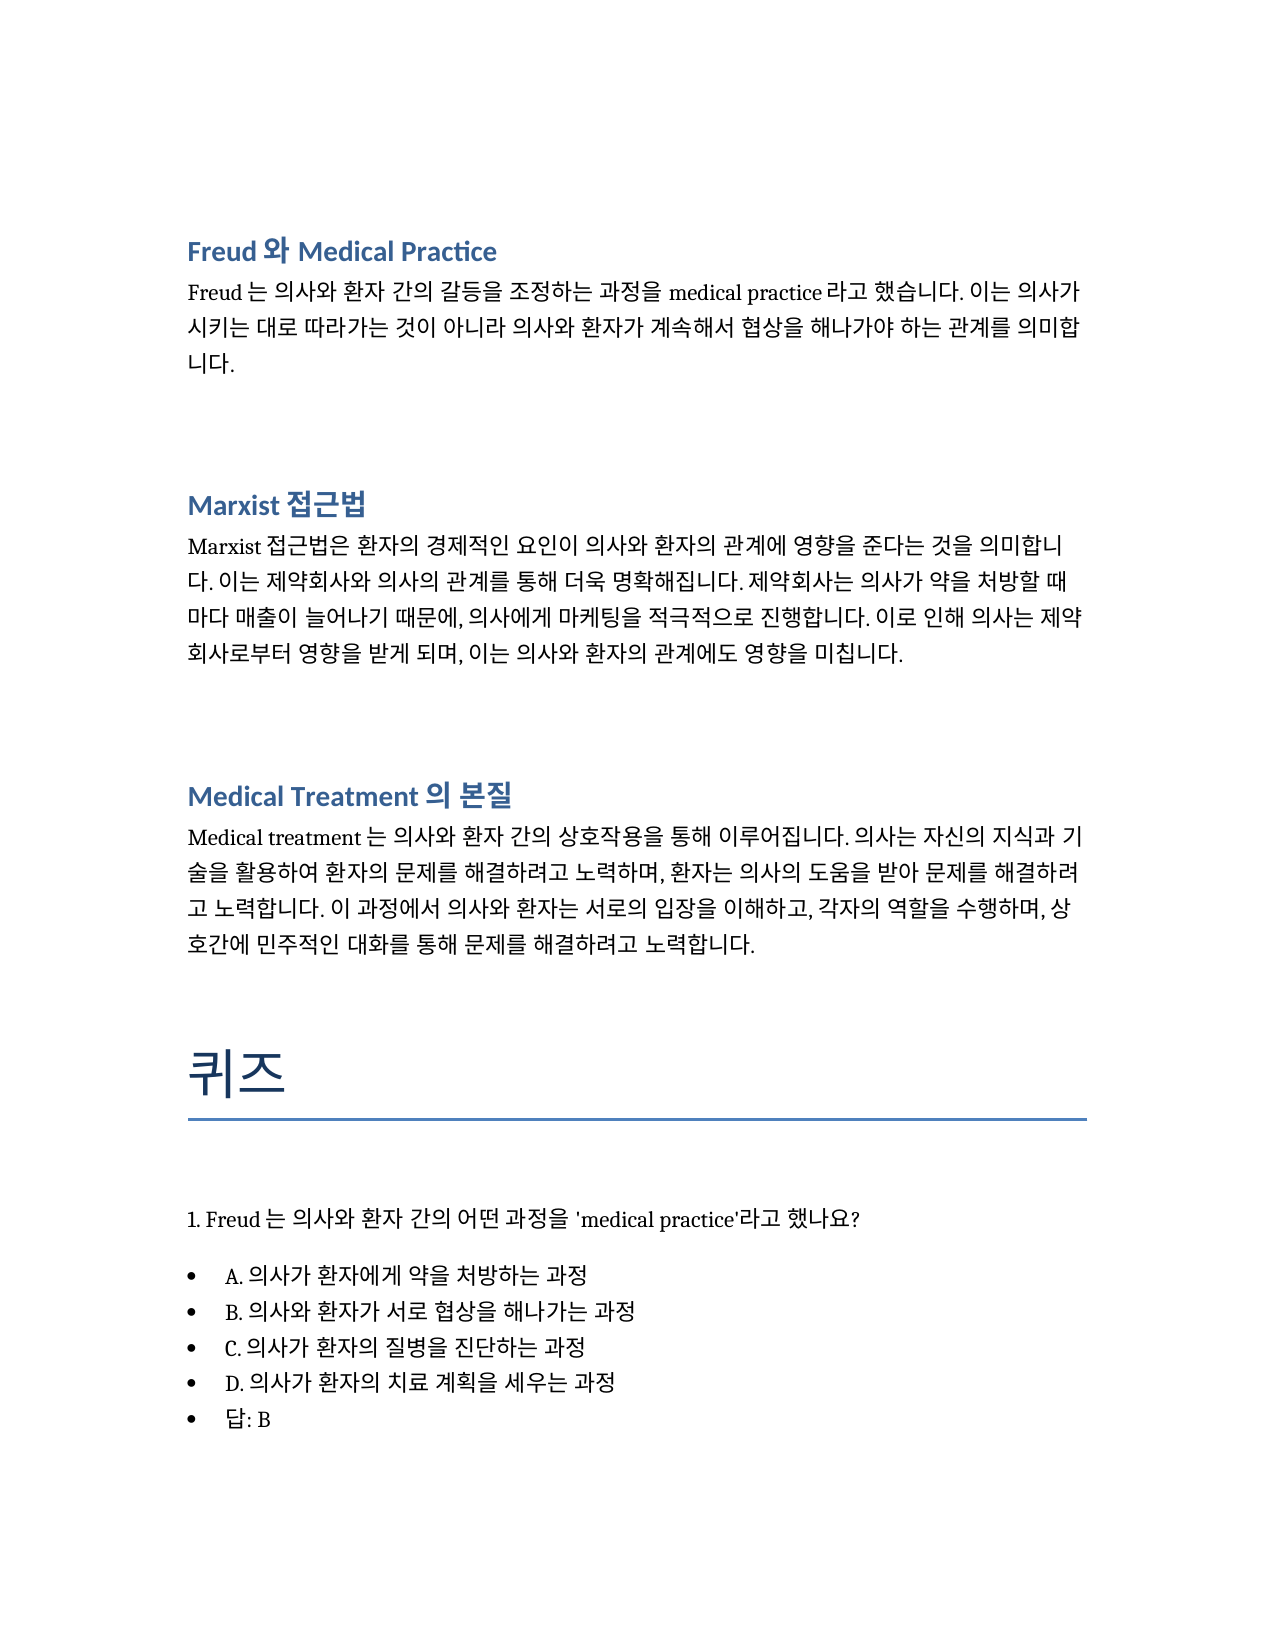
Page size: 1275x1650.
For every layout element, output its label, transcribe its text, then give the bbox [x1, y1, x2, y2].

subtitle Freud와 Medical Practice [187, 230, 1087, 270]
list D. 의사가 환자의 치료 계획을 세우는 과정 [187, 1367, 1087, 1399]
subtitle Marxist 접근법 [187, 485, 1087, 524]
text Freud는 의사와 환자 간의 갈등을 조정하는 과정을 medical practice라고 했습니다. 이는 의사가 시키는 대로 따라가는 것이 아니라 의사와 환자가 계속해서 협상을 해나가야 하는 관계를 의미합니다. [187, 276, 1087, 379]
subtitle Medical Treatment의 본질 [187, 775, 1087, 815]
text 1. Freud는 의사와 환자 간의 어떤 과정을 'medical practice'라고 했나요? [187, 1203, 1087, 1234]
list 답: B [187, 1403, 1087, 1434]
title 퀴즈 [187, 1036, 1087, 1121]
list C. 의사가 환자의 질병을 진단하는 과정 [187, 1331, 1087, 1363]
list B. 의사와 환자가 서로 협상을 해나가는 과정 [187, 1296, 1087, 1327]
text Marxist 접근법은 환자의 경제적인 요인이 의사와 환자의 관계에 영향을 준다는 것을 의미합니다. 이는 제약회사와 의사의 관계를 통해 더욱 명확해집니다. 제약회사는 의사가 약을 처방할 때마다 매출이 늘어나기 때문에, 의사에게 마케팅을 적극적으로 진행합니다. 이로 인해 의사는 제약회사로부터 영향을 받게 되며, 이는 의사와 환자의 관계에도 영향을 미칩니다. [187, 530, 1087, 669]
text Medical treatment는 의사와 환자 간의 상호작용을 통해 이루어집니다. 의사는 자신의 지식과 기술을 활용하여 환자의 문제를 해결하려고 노력하며, 환자는 의사의 도움을 받아 문제를 해결하려고 노력합니다. 이 과정에서 의사와 환자는 서로의 입장을 이해하고, 각자의 역할을 수행하며, 상호간에 민주적인 대화를 통해 문제를 해결하려고 노력합니다. [187, 821, 1087, 960]
list A. 의사가 환자에게 약을 처방하는 과정 [187, 1259, 1087, 1291]
